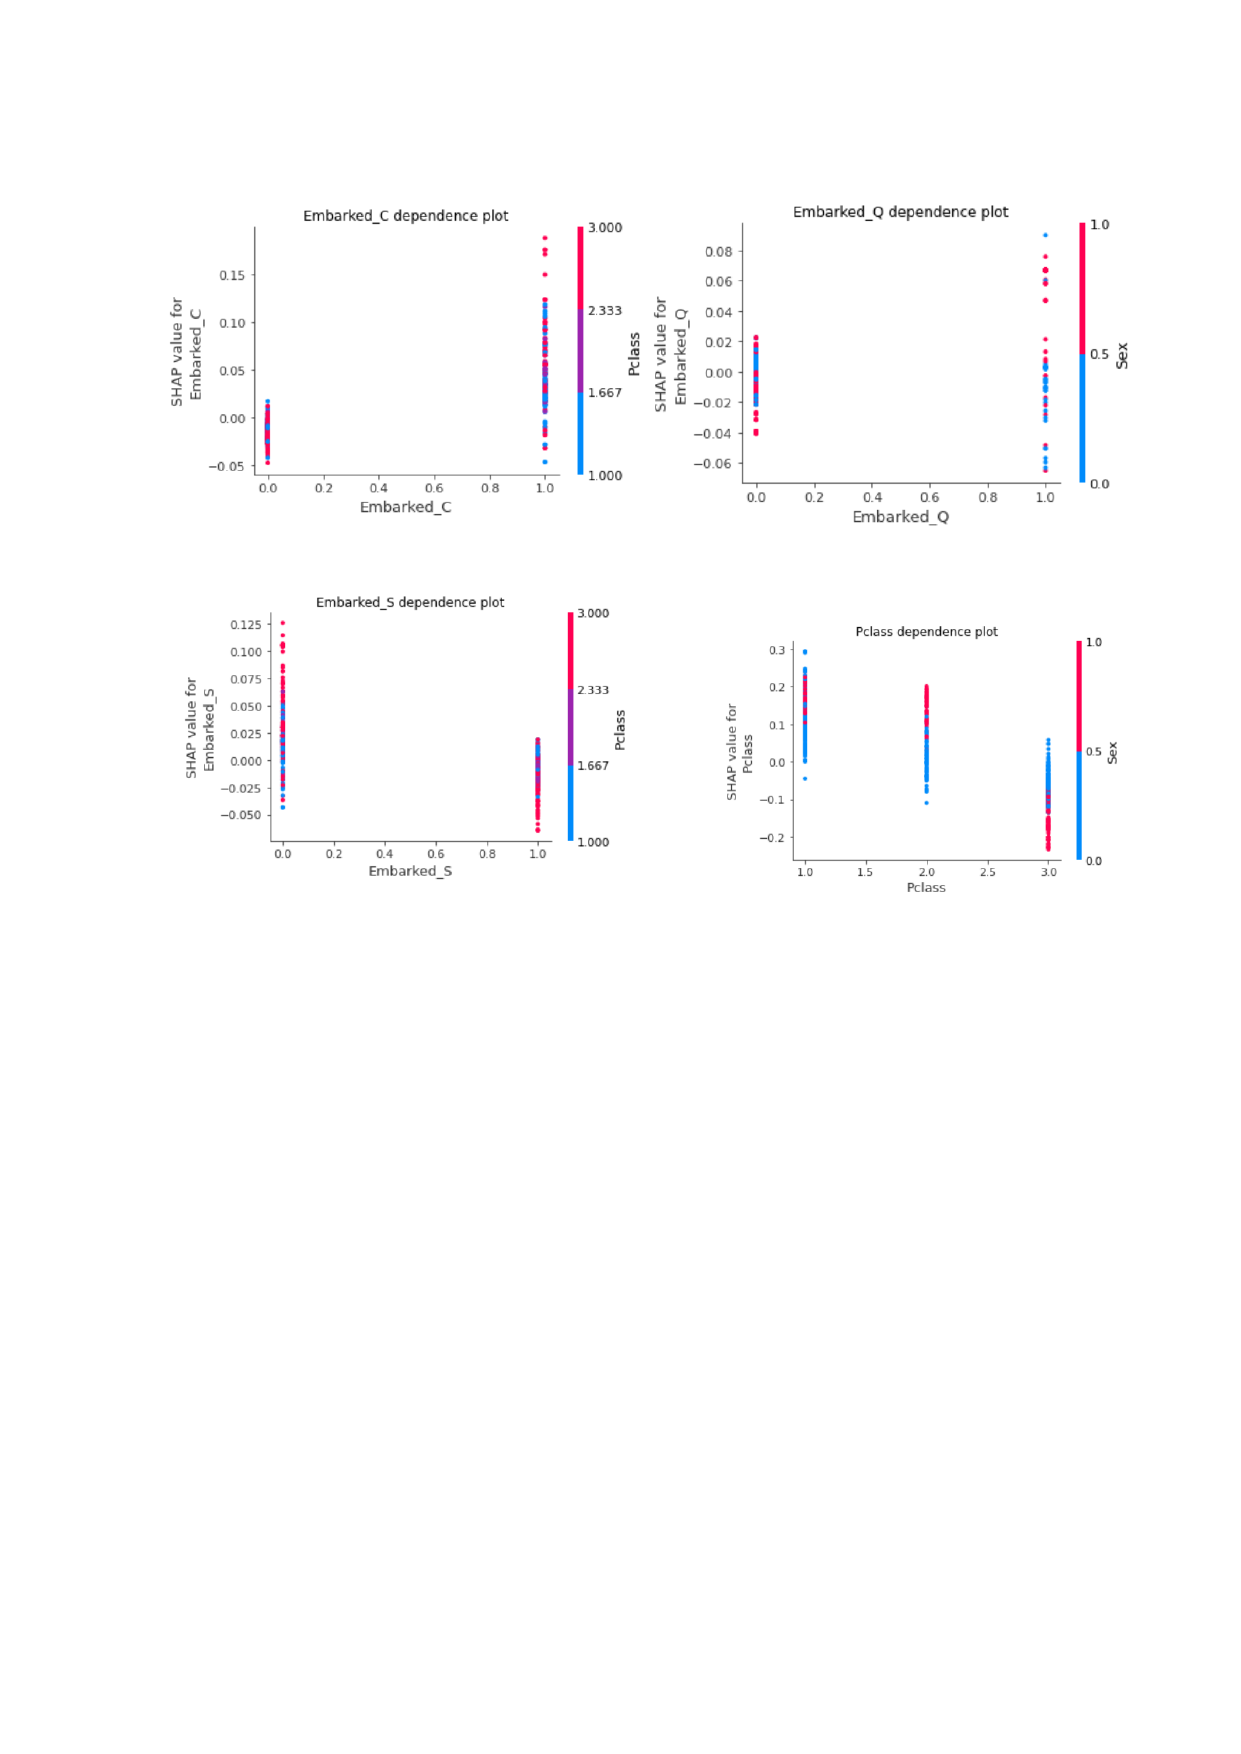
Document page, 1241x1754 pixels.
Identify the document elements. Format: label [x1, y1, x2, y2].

picture [713, 609, 1126, 894]
picture [648, 185, 1139, 529]
picture [157, 195, 645, 521]
picture [177, 577, 627, 881]
